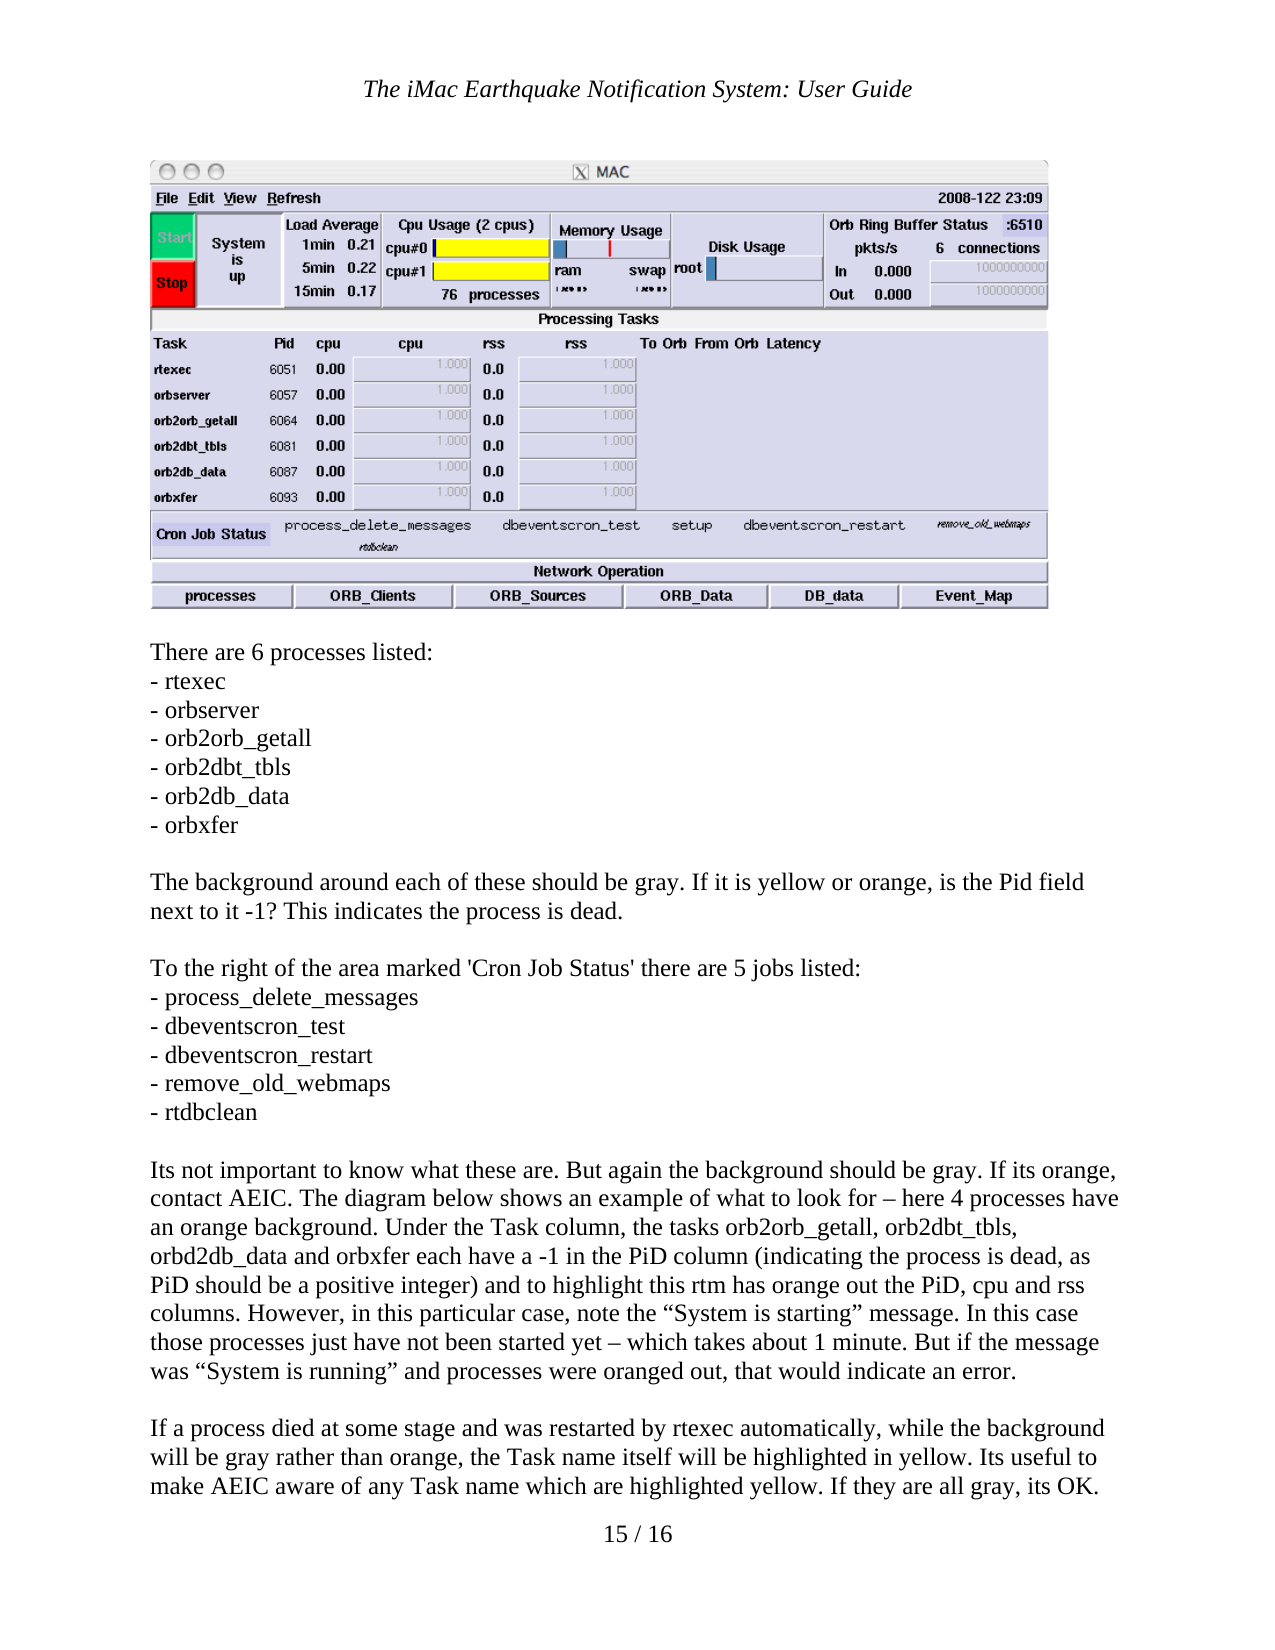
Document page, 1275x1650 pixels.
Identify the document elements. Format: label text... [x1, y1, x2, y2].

text - dbeventscron_test [150, 1011, 1125, 1040]
picture [150, 160, 1049, 609]
text - rtdbclean [150, 1097, 1125, 1126]
text - orb2dbt_tbls [150, 752, 1125, 781]
text - orbserver [150, 695, 1125, 723]
text - process_delete_messages [150, 982, 1125, 1011]
text There are 6 processes listed: [150, 637, 1125, 666]
text The background around each of these should be gray. If it is yellow or orange, is the Pid field next to it -1? This indicates the process is dead. [150, 867, 1125, 925]
text To the right of the area marked 'Cron Job Status' there are 5 jobs listed: [150, 953, 1125, 982]
text Its not important to know what these are. But again the background should be gray. If its orange, contact AEIC. The diagram below shows an example of what to look for – here 4 processes have an orange background. Under the Task column, the tasks orb2orb_getall, orb2dbt_tbls, orbd2db_data and orbxfer each have a -1 in the PiD column (indicating the process is dead, as PiD should be a positive integer) and to highlight this rtm has orange out the PiD, cpu and rss columns. However, in this particular case, note the “System is starting” message. In this case those processes just have not been started yet – which takes about 1 minute. But if the message was “System is running” and processes were oranged out, that would indicate an error. [150, 1155, 1125, 1385]
text - dbeventscron_restart [150, 1040, 1125, 1068]
text - remove_old_webmaps [150, 1068, 1125, 1097]
text If a process died at some stage and was restarted by rtexec automatically, while the background will be gray rather than orange, the Task name itself will be highlighted in yellow. Its useful to make AEIC aware of any Task name which are highlighted yellow. If they are all gray, its OK. [150, 1413, 1125, 1500]
text - orb2orb_getall [150, 723, 1125, 752]
text - rtexec [150, 666, 1125, 695]
text - orb2db_data [150, 781, 1125, 810]
text - orbxfer [150, 810, 1125, 838]
